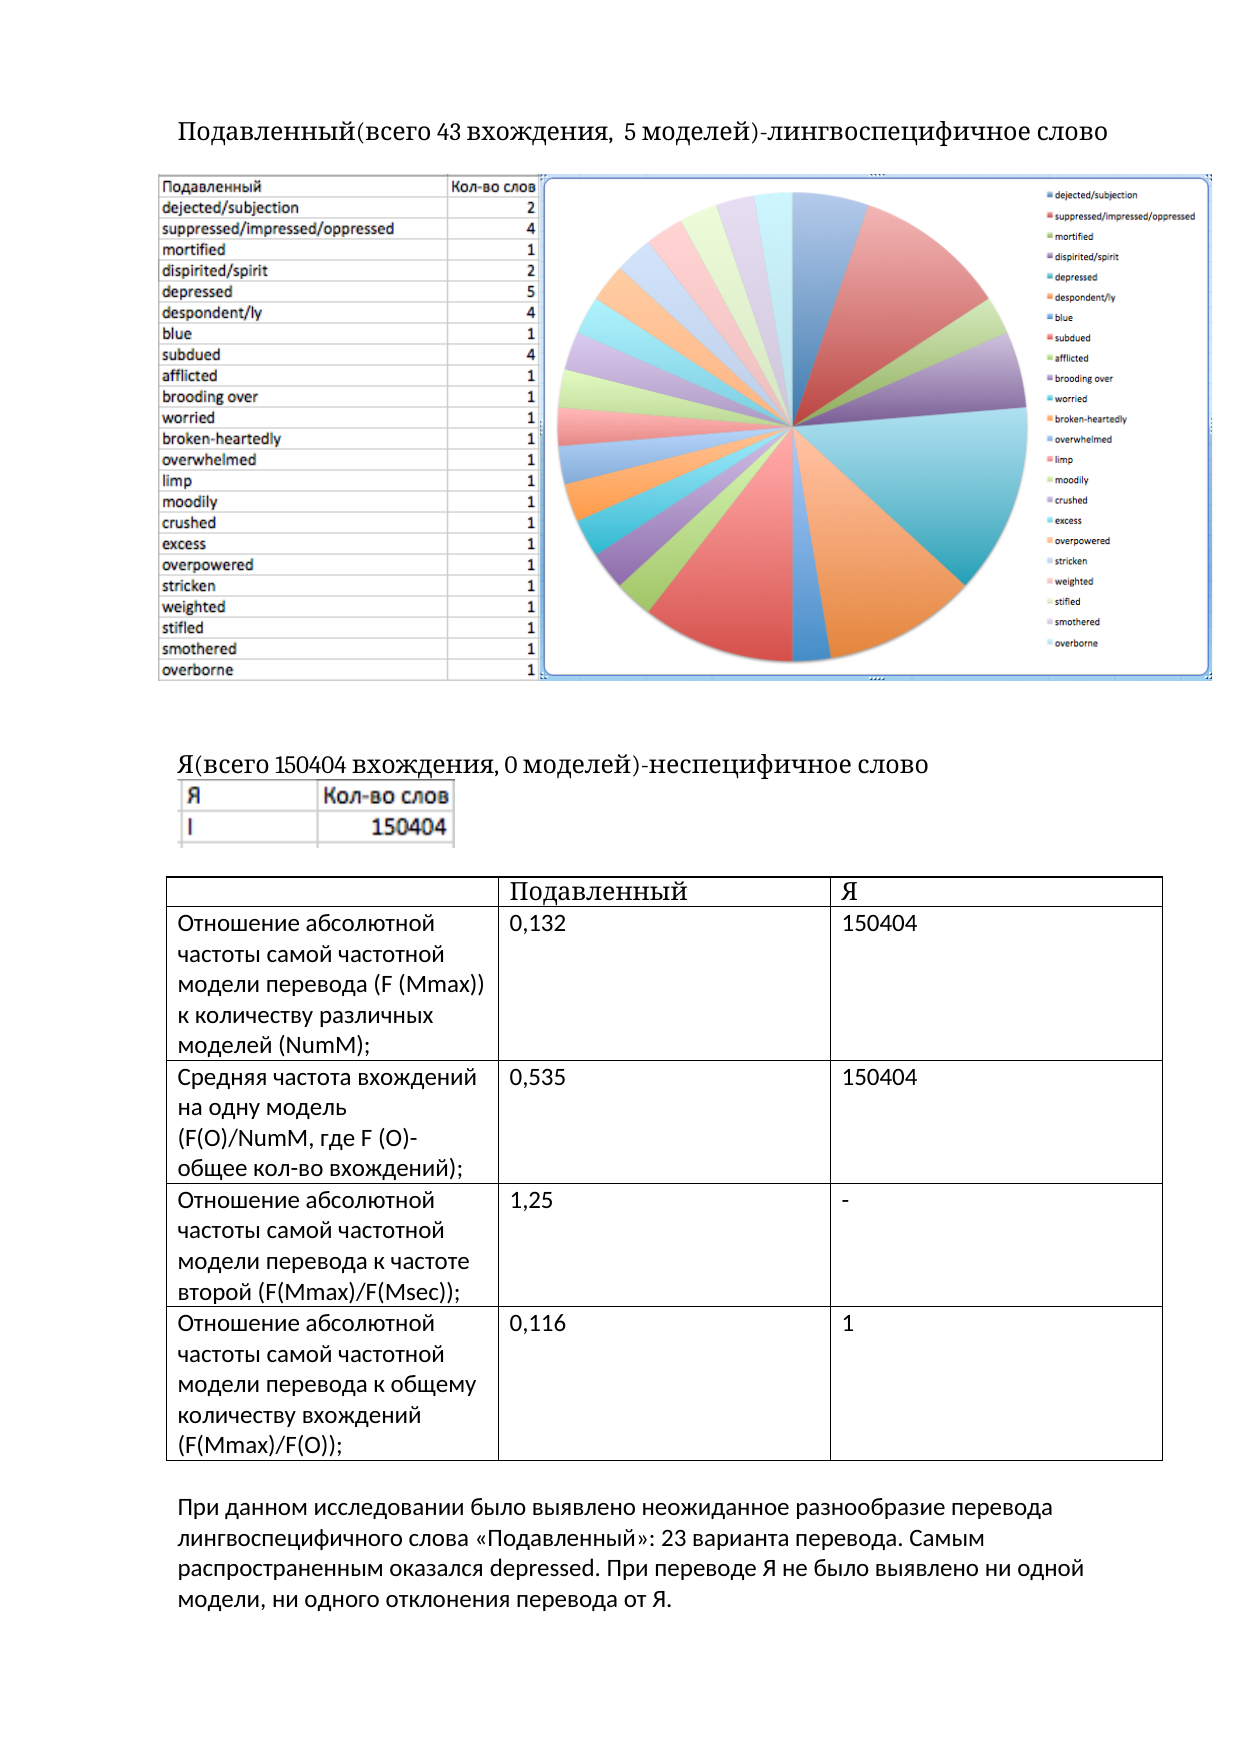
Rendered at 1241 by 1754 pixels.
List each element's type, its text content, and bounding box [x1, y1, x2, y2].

picture [177, 779, 455, 848]
table_cell Отношение абсолютной частоты самой частотной модели перевода (F (Mmax)) к количеству различных моделей (NumM); [167, 907, 498, 1060]
table_header Я [831, 878, 1162, 906]
table_cell Отношение абсолютной частоты самой частотной модели перевода к частоте второй (F(Mmax)/F(Msec)); [167, 1184, 498, 1306]
table_cell 0,535 [499, 1061, 830, 1183]
table_cell - [831, 1184, 1162, 1306]
table_cell 150404 [831, 1061, 1162, 1183]
picture [158, 174, 1213, 681]
table_cell 0,132 [499, 907, 830, 1060]
table_header Подавленный [499, 878, 830, 906]
table_header [167, 878, 498, 906]
text При данном исследовании было выявлено неожиданное разнообразие перевода лингвоспецифичного слова «Подавленный»: 23 варианта перевода. Самым распространенным оказался depressed. При переводе Я не было выявлено ни одной модели, ни одного отклонения перевода от Я. [177, 1491, 1152, 1613]
table_cell 1 [831, 1307, 1162, 1460]
text Подавленный(всего 43 вхождения, 5 моделей)-лингвоспецифичное слово [177, 118, 1152, 147]
text Я(всего 150404 вхождения, 0 моделей)-неспецифичное слово [177, 751, 1152, 779]
table_cell Средняя частота вхождений на одну модель (F(O)/NumM, где F (O)-общее кол-во вхождений); [167, 1061, 498, 1183]
table_cell 0,116 [499, 1307, 830, 1460]
table_cell 1,25 [499, 1184, 830, 1306]
table_cell Отношение абсолютной частоты самой частотной модели перевода к общему количеству вхождений (F(Mmax)/F(O)); [167, 1307, 498, 1460]
table_cell 150404 [831, 907, 1162, 1060]
